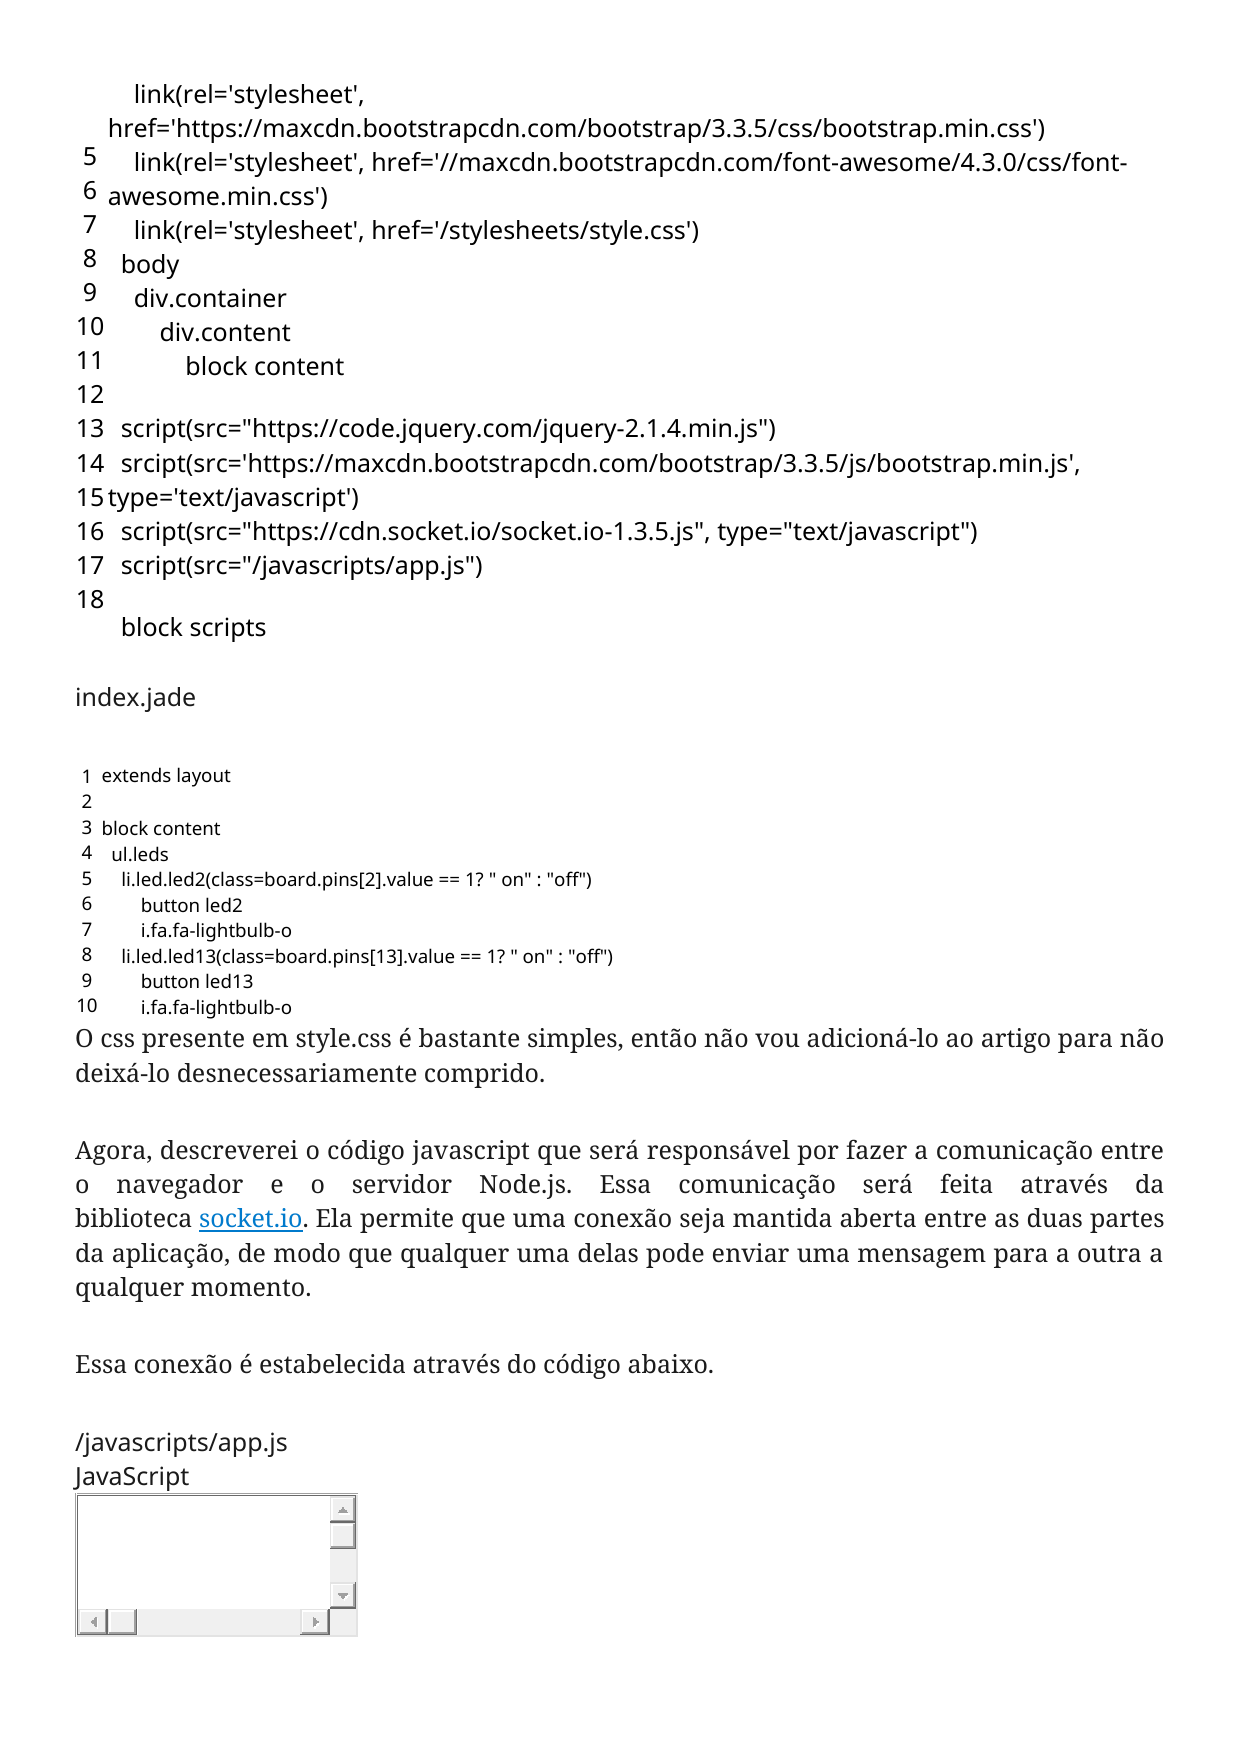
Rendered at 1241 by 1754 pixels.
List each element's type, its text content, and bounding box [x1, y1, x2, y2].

text Agora, descreverei o código javascript que será responsável por fazer a comunicação entre o navegador e o servidor Node.js. Essa comunicação será feita através da biblioteca socket.io. Ela permite que uma conexão seja mantida aberta entre as duas partes da aplicação, de modo que qualquer uma delas pode enviar uma mensagem para a outra a qualquer momento. [75, 1133, 1165, 1303]
table_header extends layout block content ul.leds li.led.led2(class=board.pins[2].value == 1? " on" : "off") button led2 i.fa.fa-lightbulb-o li.led.led13(class=board.pins[13].value == 1? " on" : "off") button led13 i.fa.fa-lightbulb-o [100, 760, 977, 1021]
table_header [106, 75, 1173, 679]
text /javascripts/app.js [75, 1425, 1165, 1459]
text Essa conexão é estabelecida através do código abaixo. [75, 1347, 1165, 1381]
table_header 1 2 3 4 5 6 7 8 9 10 [74, 760, 100, 1021]
text JavaScript [75, 1459, 1165, 1493]
text O css presente em style.css é bastante simples, então não vou adicioná-lo ao artigo para não deixá-lo desnecessariamente comprido. [75, 1021, 1165, 1089]
text index.jade [75, 679, 1165, 713]
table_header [74, 75, 106, 679]
